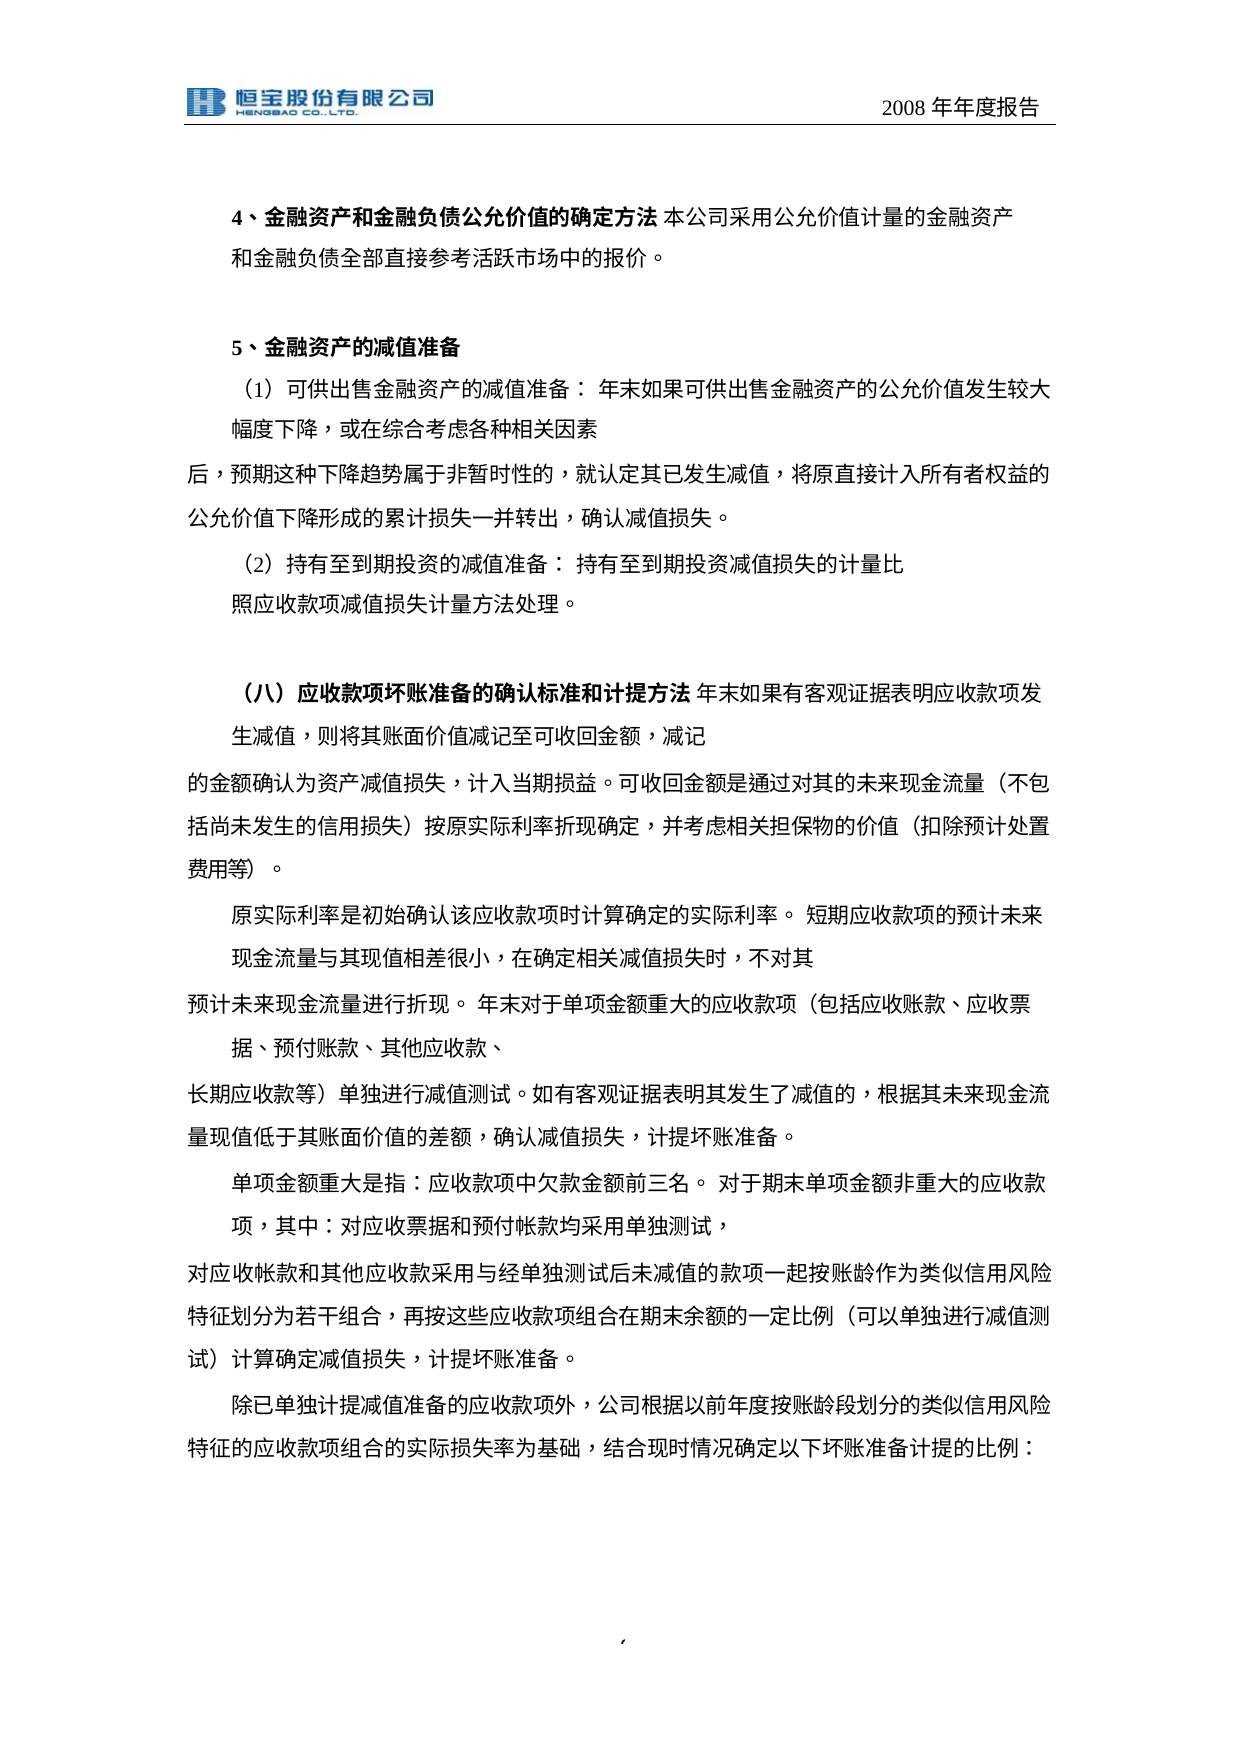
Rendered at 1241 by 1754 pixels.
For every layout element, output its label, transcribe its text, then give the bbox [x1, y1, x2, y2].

text 后，预期这种下降趋势属于非暂时性的，就认定其已发生减值，将原直接计入所有者权益的 公允价值下降形成的累计损失一并转出，确认减值损失。 [187, 459, 1053, 532]
text 4、金融资产和金融负债公允价值的确定方法 本公司采用公允价值计量的金融资产和金融负债全部直接参考活跃市场中的报价。 [231, 202, 1021, 273]
text 的金额确认为资产减值损失，计入当期损益。可收回金额是通过对其的未来现金流量（不包 括尚未发生的信用损失）按原实际利率折现确定，并考虑相关担保物的价值（扣除预计处置 费用等）。 [187, 767, 1053, 883]
text （2）持有至到期投资的减值准备： 持有至到期投资减值损失的计量比照应收款项减值损失计量方法处理。 [231, 548, 912, 619]
text 原实际利率是初始确认该应收款项时计算确定的实际利率。 短期应收款项的预计未来现金流量与其现值相差很小，在确定相关减值损失时，不对其 [231, 900, 1055, 973]
text （八）应收款项坏账准备的确认标准和计提方法 年末如果有客观证据表明应收款项发生减值，则将其账面价值减记至可收回金额，减记 [231, 678, 1055, 751]
text 除已单独计提减值准备的应收款项外，公司根据以前年度按账龄段划分的类似信用风险 特征的应收款项组合的实际损失率为基础，结合现时情况确定以下坏账准备计提的比例： [187, 1390, 1055, 1463]
picture [187, 88, 433, 116]
text （1）可供出售金融资产的减值准备： 年末如果可供出售金融资产的公允价值发生较大幅度下降，或在综合考虑各种相关因素 [231, 374, 1055, 444]
text 5、金融资产的减值准备 [231, 332, 1055, 362]
text 对应收帐款和其他应收款采用与经单独测试后未减值的款项一起按账龄作为类似信用风险 特征划分为若干组合，再按这些应收款项组合在期末余额的一定比例（可以单独进行减值测 试）计算确定减值损失，计提坏账准备。 [187, 1257, 1053, 1373]
text 长期应收款等）单独进行减值测试。如有客观证据表明其发生了减值的，根据其未来现金流 量现值低于其账面价值的差额，确认减值损失，计提坏账准备。 [187, 1079, 1053, 1152]
text 预计未来现金流量进行折现。 年末对于单项金额重大的应收款项（包括应收账款、应收票据、预付账款、其他应收款、 [187, 989, 1065, 1062]
text 单项金额重大是指：应收款项中欠款金额前三名。 对于期末单项金额非重大的应收款项，其中：对应收票据和预付帐款均采用单独测试， [231, 1168, 1065, 1241]
